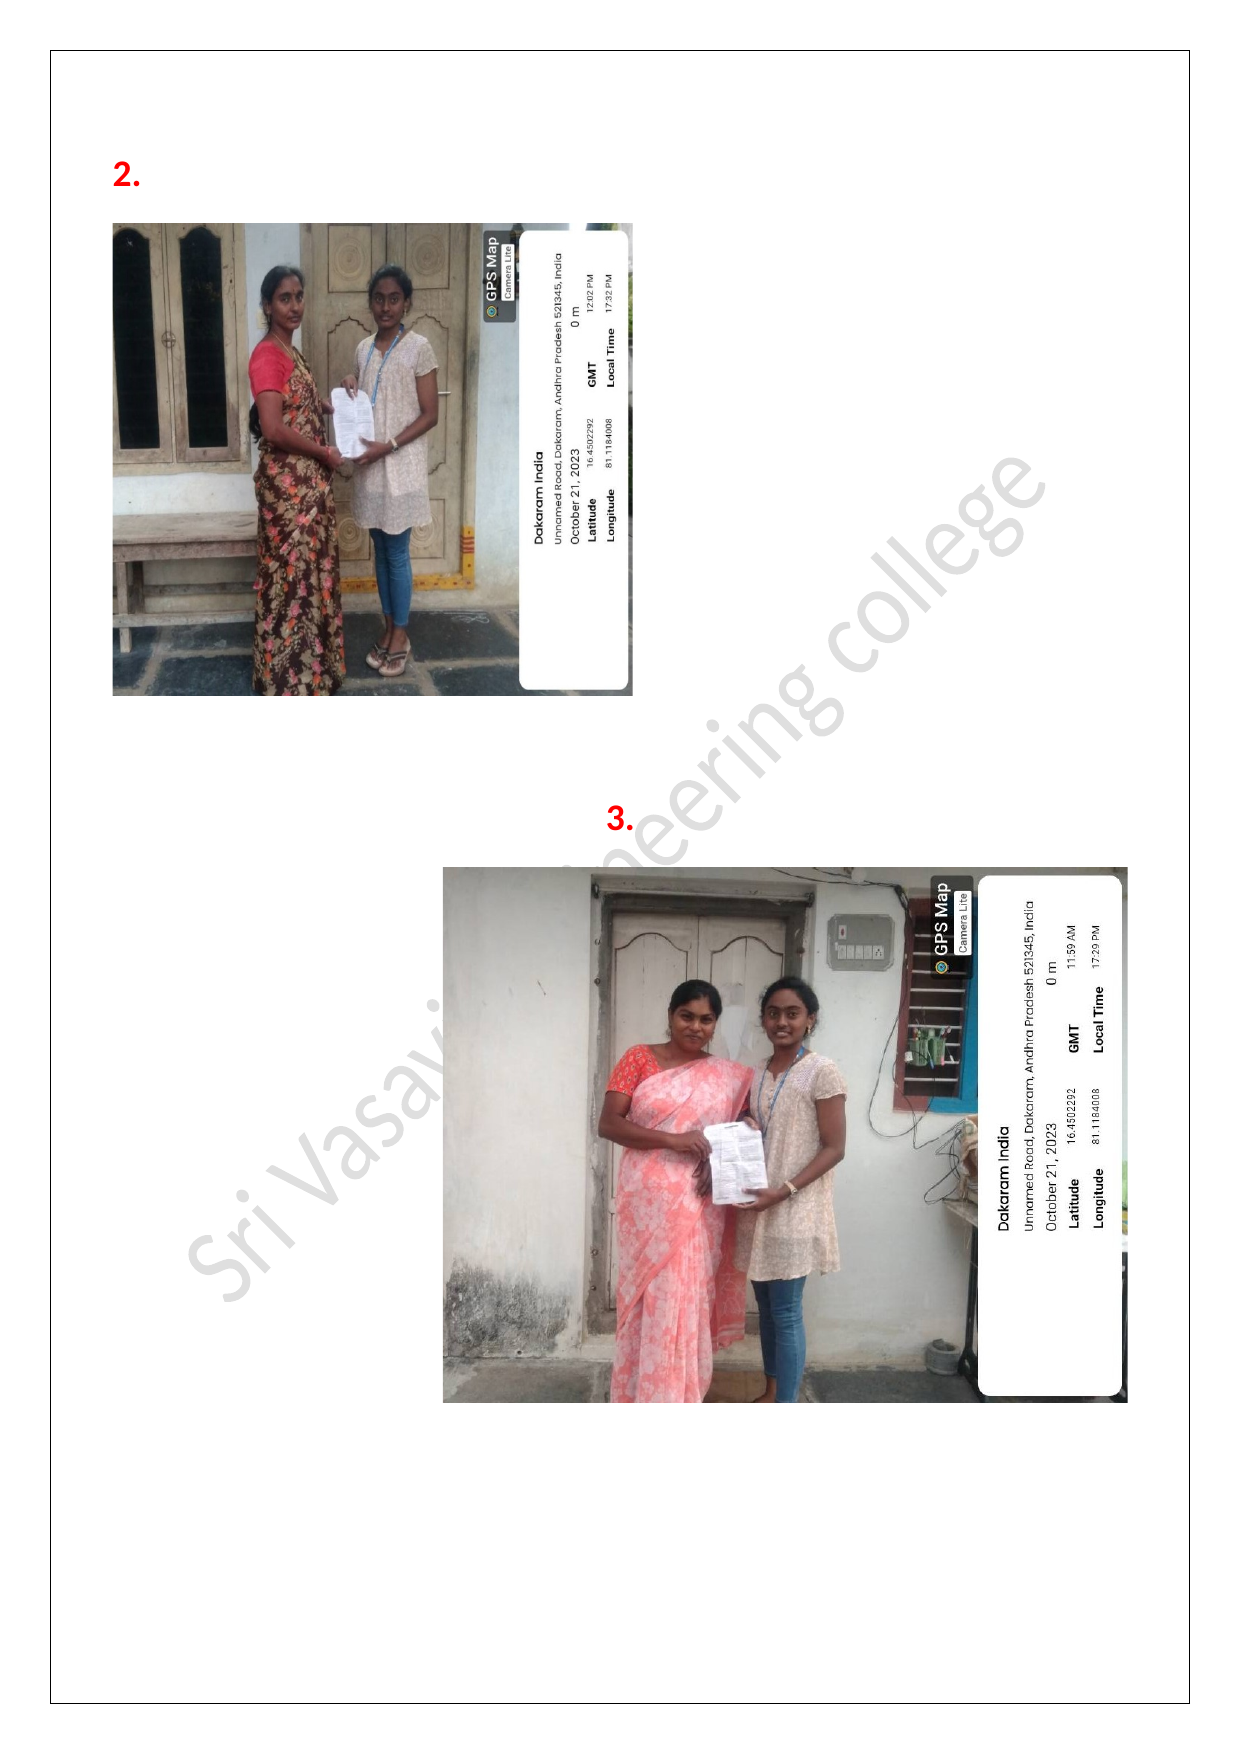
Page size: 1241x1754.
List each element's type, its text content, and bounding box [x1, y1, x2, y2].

text 3. [112, 794, 1128, 840]
picture [442, 867, 1128, 1403]
text 2. [112, 150, 1128, 196]
picture [112, 223, 633, 696]
